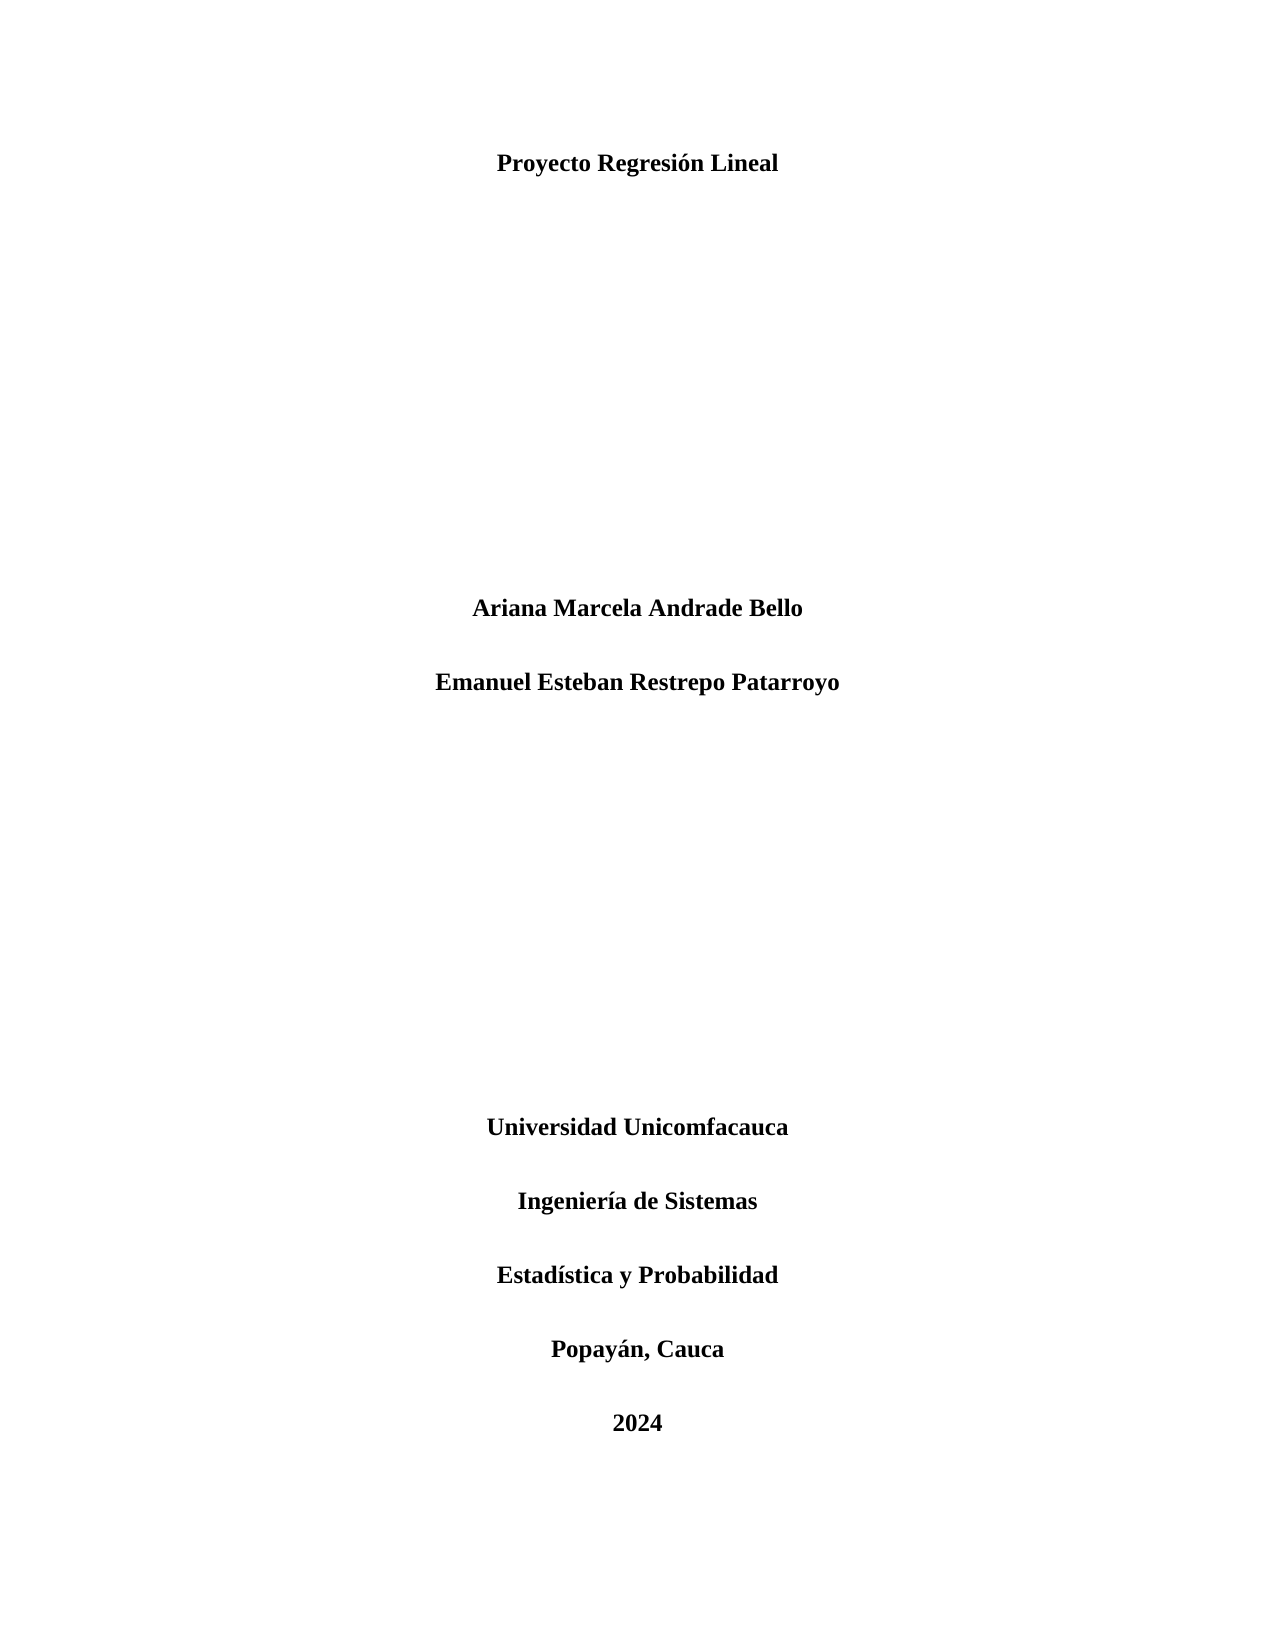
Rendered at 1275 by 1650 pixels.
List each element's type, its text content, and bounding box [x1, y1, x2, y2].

text Universidad Unicomfacauca [148, 1112, 1127, 1141]
text Popayán, Cauca [148, 1334, 1127, 1363]
text Emanuel Esteban Restrepo Patarroyo [148, 667, 1127, 696]
text 2024 [148, 1408, 1127, 1437]
text Ingeniería de Sistemas [148, 1186, 1127, 1215]
text Estadística y Probabilidad [148, 1260, 1127, 1289]
text Proyecto Regresión Lineal [148, 148, 1127, 176]
text Ariana Marcela Andrade Bello [148, 593, 1127, 621]
